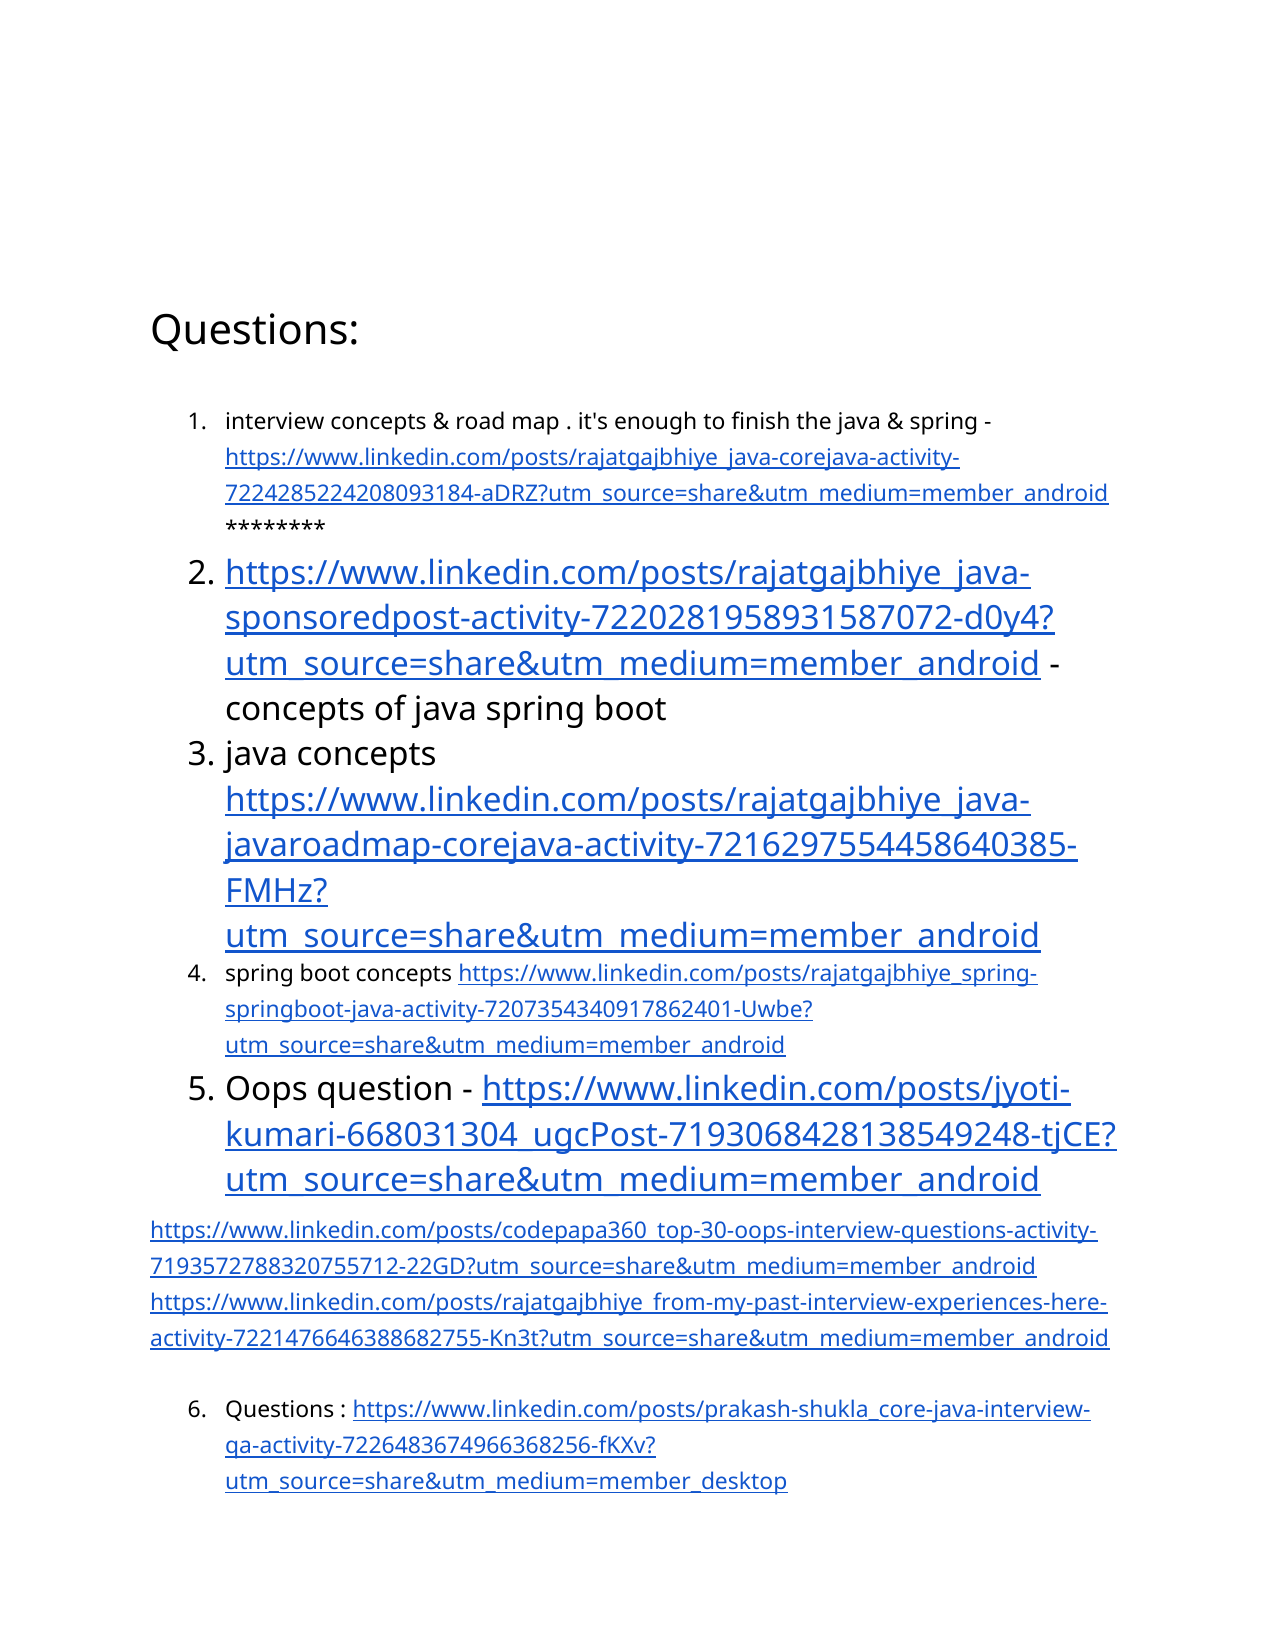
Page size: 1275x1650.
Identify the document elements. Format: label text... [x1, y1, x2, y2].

list Questions : https://www.linkedin.com/posts/prakash-shukla_core-java-interview-qa-activity-7226483674966368256-fKXv?utm_source=share&utm_medium=member_desktop [187, 1393, 1125, 1497]
subtitle Oops question - https://www.linkedin.com/posts/jyoti-kumari-668031304_ugcPost-7193068428138549248-tjCE?utm_source=share&utm_medium=member_android [187, 1065, 1125, 1201]
subtitle https://www.linkedin.com/posts/rajatgajbhiye_java-sponsoredpost-activity-7220281958931587072-d0y4?utm_source=share&utm_medium=member_android - concepts of java spring boot [187, 548, 1125, 730]
subtitle java concepts https://www.linkedin.com/posts/rajatgajbhiye_java-javaroadmap-corejava-activity-7216297554458640385-FMHz?utm_source=share&utm_medium=member_android [187, 730, 1125, 957]
list interview concepts & road map . it's enough to finish the java & spring - https://www.linkedin.com/posts/rajatgajbhiye_java-corejava-activity-7224285224208093184-aDRZ?utm_source=share&utm_medium=member_android ******** [187, 405, 1125, 544]
list spring boot concepts https://www.linkedin.com/posts/rajatgajbhiye_spring-springboot-java-activity-7207354340917862401-Uwbe?utm_source=share&utm_medium=member_android [187, 957, 1125, 1060]
subtitle Questions: [150, 299, 1125, 356]
text https://www.linkedin.com/posts/rajatgajbhiye_from-my-past-interview-experiences-here-activity-7221476646388682755-Kn3t?utm_source=share&utm_medium=member_android [150, 1286, 1125, 1353]
text https://www.linkedin.com/posts/codepapa360_top-30-oops-interview-questions-activity-7193572788320755712-22GD?utm_source=share&utm_medium=member_android [150, 1214, 1125, 1281]
